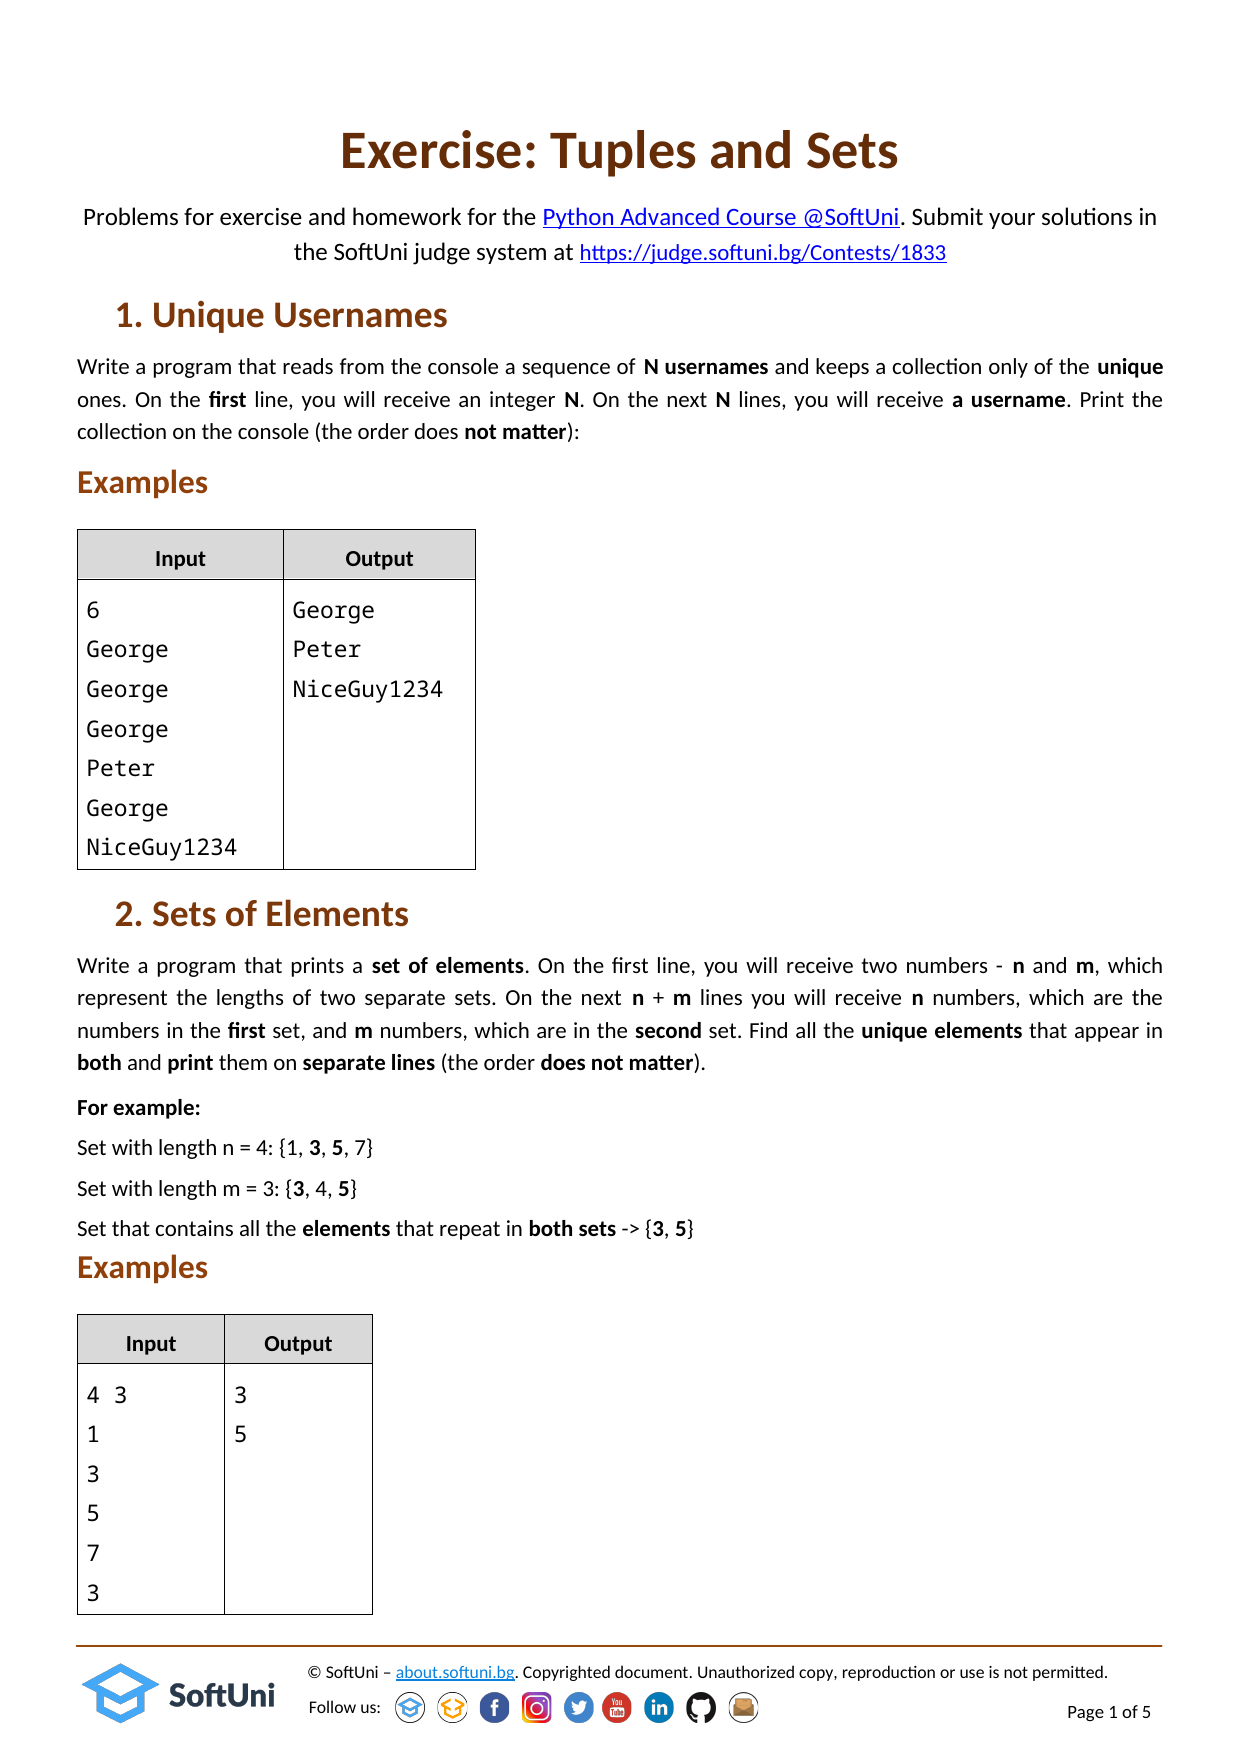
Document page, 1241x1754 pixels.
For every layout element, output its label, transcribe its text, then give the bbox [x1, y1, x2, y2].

subtitle Unique Usernames [114, 291, 1163, 337]
picture [75, 1658, 281, 1729]
picture [728, 1692, 759, 1723]
table_header Output [284, 530, 475, 578]
text Problems for exercise and homework for the Python Advanced Course @SoftUni. Submit your solutions in the SoftUni judge system at https://judge.softuni.bg/Contests/1833 [77, 201, 1163, 266]
table_header Output [225, 1315, 372, 1363]
table_cell 6 George George George Peter George NiceGuy1234 [78, 580, 283, 868]
picture [644, 1692, 653, 1701]
picture [665, 1692, 674, 1701]
table_cell George Peter NiceGuy1234 [284, 580, 475, 868]
text Write a program that reads from the console a sequence of N usernames and keeps a collection only of the unique ones. On the first line, you will receive an integer N. On the next N lines, you will receive a username. Print the collection on the console (the order does not matter): [77, 352, 1163, 445]
picture [686, 1692, 716, 1723]
table_header Input [78, 530, 283, 578]
table_header Input [78, 1315, 224, 1363]
text Write a program that prints a set of elements. On the first line, you will receive two numbers - n and m, which represent the lengths of two separate sets. On the next n + m lines you will receive n numbers, which are the numbers in the first set, and m numbers, which are in the second set. Find all the unique elements that appear in both and print them on separate lines (the order does not matter). [77, 951, 1163, 1076]
table_cell 4 3 1 3 5 7 3 4 5 [78, 1364, 224, 1614]
picture [437, 1692, 468, 1723]
picture [644, 1714, 653, 1723]
subtitle Sets of Elements [114, 890, 1163, 936]
text For example: [77, 1093, 1163, 1121]
text Set with length n = 4: {1, 3, 5, 7} [77, 1133, 1163, 1161]
table_cell 3 5 [225, 1364, 372, 1614]
picture [479, 1692, 510, 1723]
text Set that contains all the elements that repeat in both sets -> {3, 5} [77, 1214, 1163, 1242]
picture [395, 1692, 425, 1723]
text Set with length m = 3: {3, 4, 5} [77, 1174, 1163, 1202]
picture [665, 1714, 674, 1723]
picture [658, 1705, 667, 1714]
subtitle Examples [77, 1246, 1163, 1287]
subtitle Exercise: Tuples and Sets [77, 116, 1163, 182]
picture [602, 1692, 632, 1723]
subtitle Examples [77, 462, 1163, 502]
picture [564, 1692, 594, 1723]
picture [522, 1692, 552, 1723]
